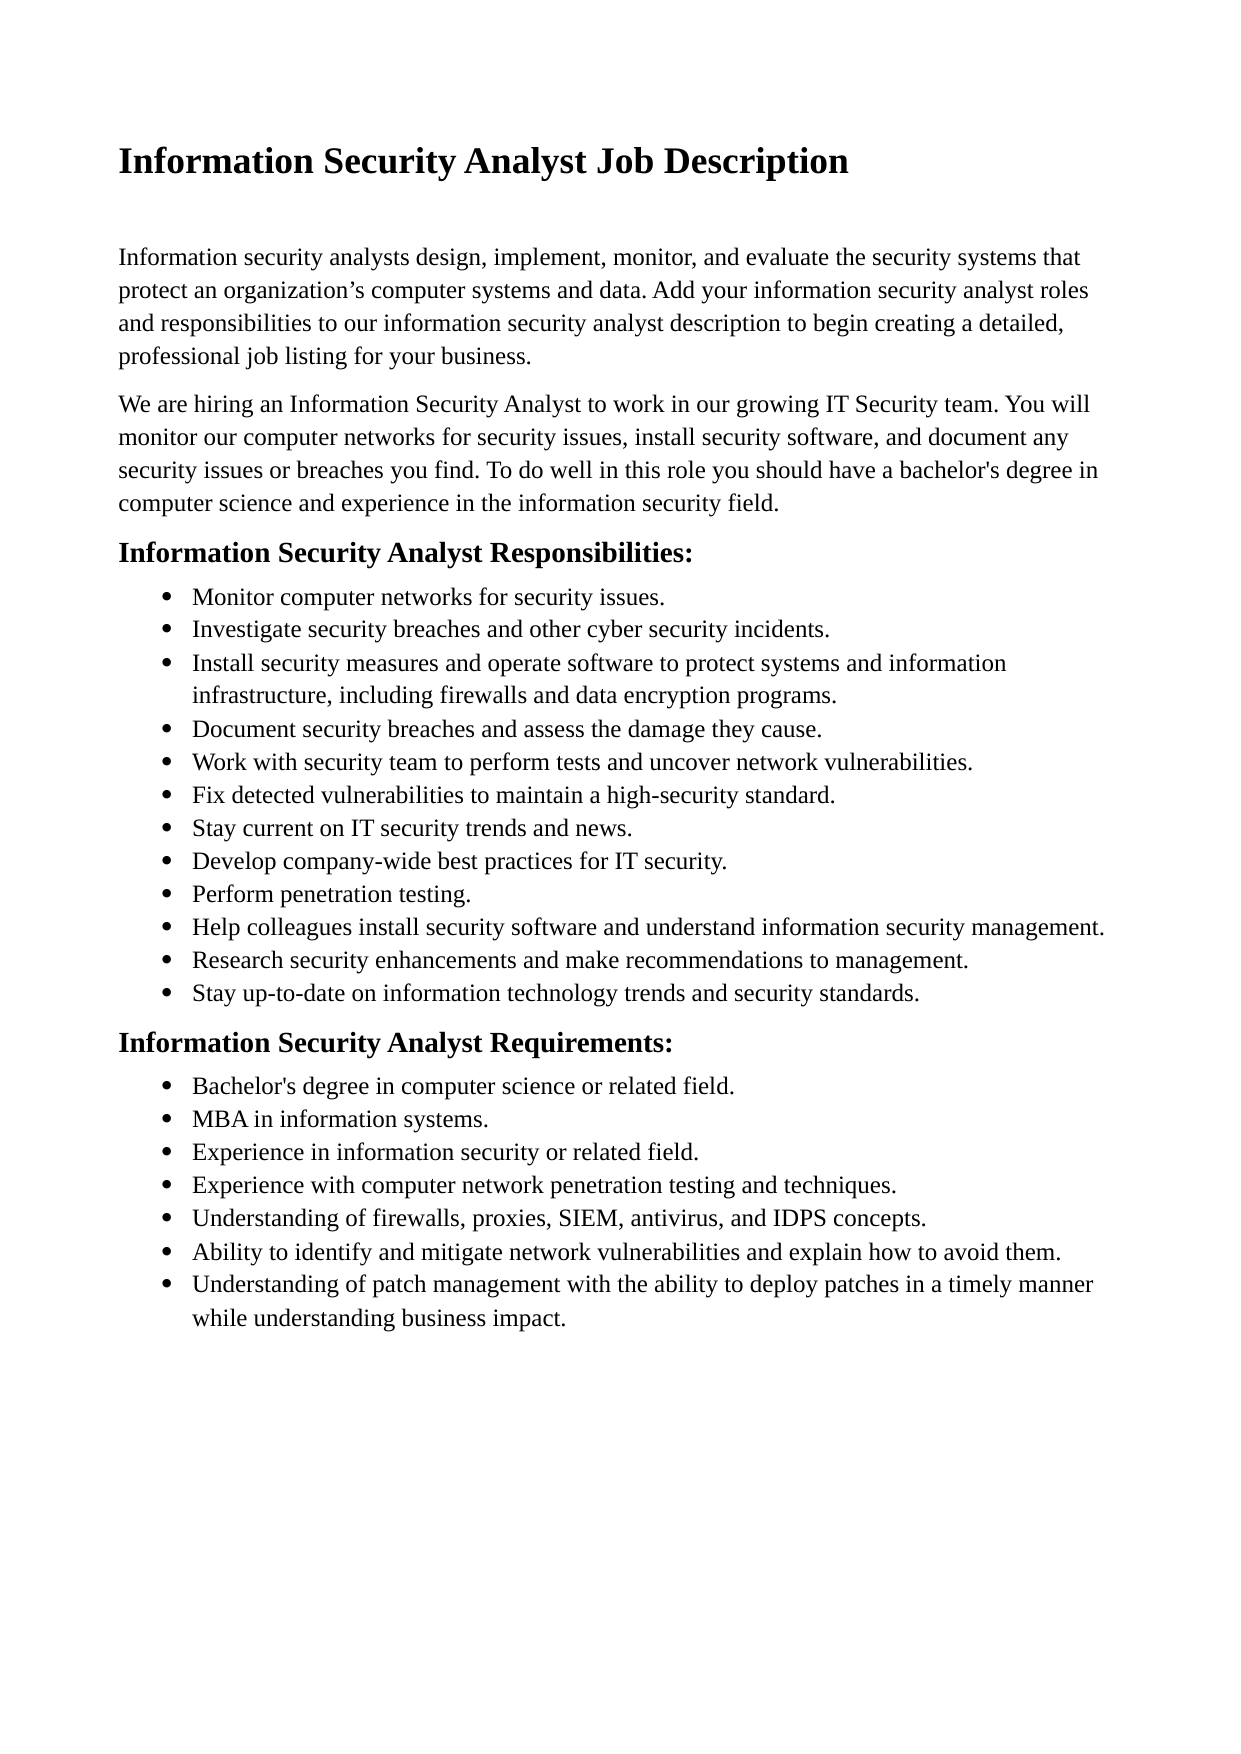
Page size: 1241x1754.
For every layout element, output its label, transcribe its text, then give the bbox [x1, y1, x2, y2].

list Understanding of firewalls, proxies, SIEM, antivirus, and IDPS concepts. [162, 1203, 1122, 1232]
list Monitor computer networks for security issues. [162, 582, 1122, 610]
list Research security enhancements and make recommendations to management. [162, 945, 1122, 973]
list Ability to identify and mitigate network vulnerabilities and explain how to avoid them. [162, 1237, 1122, 1265]
text Information security analysts design, implement, monitor, and evaluate the security systems that protect an organization’s computer systems and data. Add your information security analyst roles and responsibilities to our information security analyst description to begin creating a detailed, professional job listing for your business. [118, 242, 1122, 370]
list Stay up-to-date on information technology trends and security standards. [162, 978, 1122, 1007]
list Experience with computer network penetration testing and techniques. [162, 1171, 1122, 1199]
list Investigate security breaches and other cyber security incidents. [162, 614, 1122, 643]
list MBA in information systems. [162, 1104, 1122, 1133]
list Experience in information security or related field. [162, 1137, 1122, 1166]
list Work with security team to perform tests and uncover network vulnerabilities. [162, 747, 1122, 775]
subtitle Information Security Analyst Job Description [118, 139, 1122, 182]
list Stay current on IT security trends and news. [162, 813, 1122, 841]
list Install security measures and operate software to protect systems and information infrastructure, including firewalls and data encryption programs. [162, 648, 1122, 709]
list Document security breaches and assess the damage they cause. [162, 714, 1122, 742]
list Perform penetration testing. [162, 879, 1122, 907]
list Bachelor's degree in computer science or related field. [162, 1071, 1122, 1100]
list Help colleagues install security software and understand information security management. [162, 912, 1122, 941]
list Develop company-wide best practices for IT security. [162, 846, 1122, 874]
list Understanding of patch management with the ability to deploy patches in a timely manner while understanding business impact. [162, 1269, 1122, 1331]
text We are hiring an Information Security Analyst to work in our growing IT Security team. You will monitor our computer networks for security issues, install security software, and document any security issues or breaches you find. To do well in this role you should have a bachelor's degree in computer science and experience in the information security field. [118, 389, 1122, 517]
subtitle Information Security Analyst Responsibilities: [118, 536, 1122, 569]
subtitle Information Security Analyst Requirements: [118, 1025, 1122, 1059]
list Fix detected vulnerabilities to maintain a high-security standard. [162, 780, 1122, 808]
